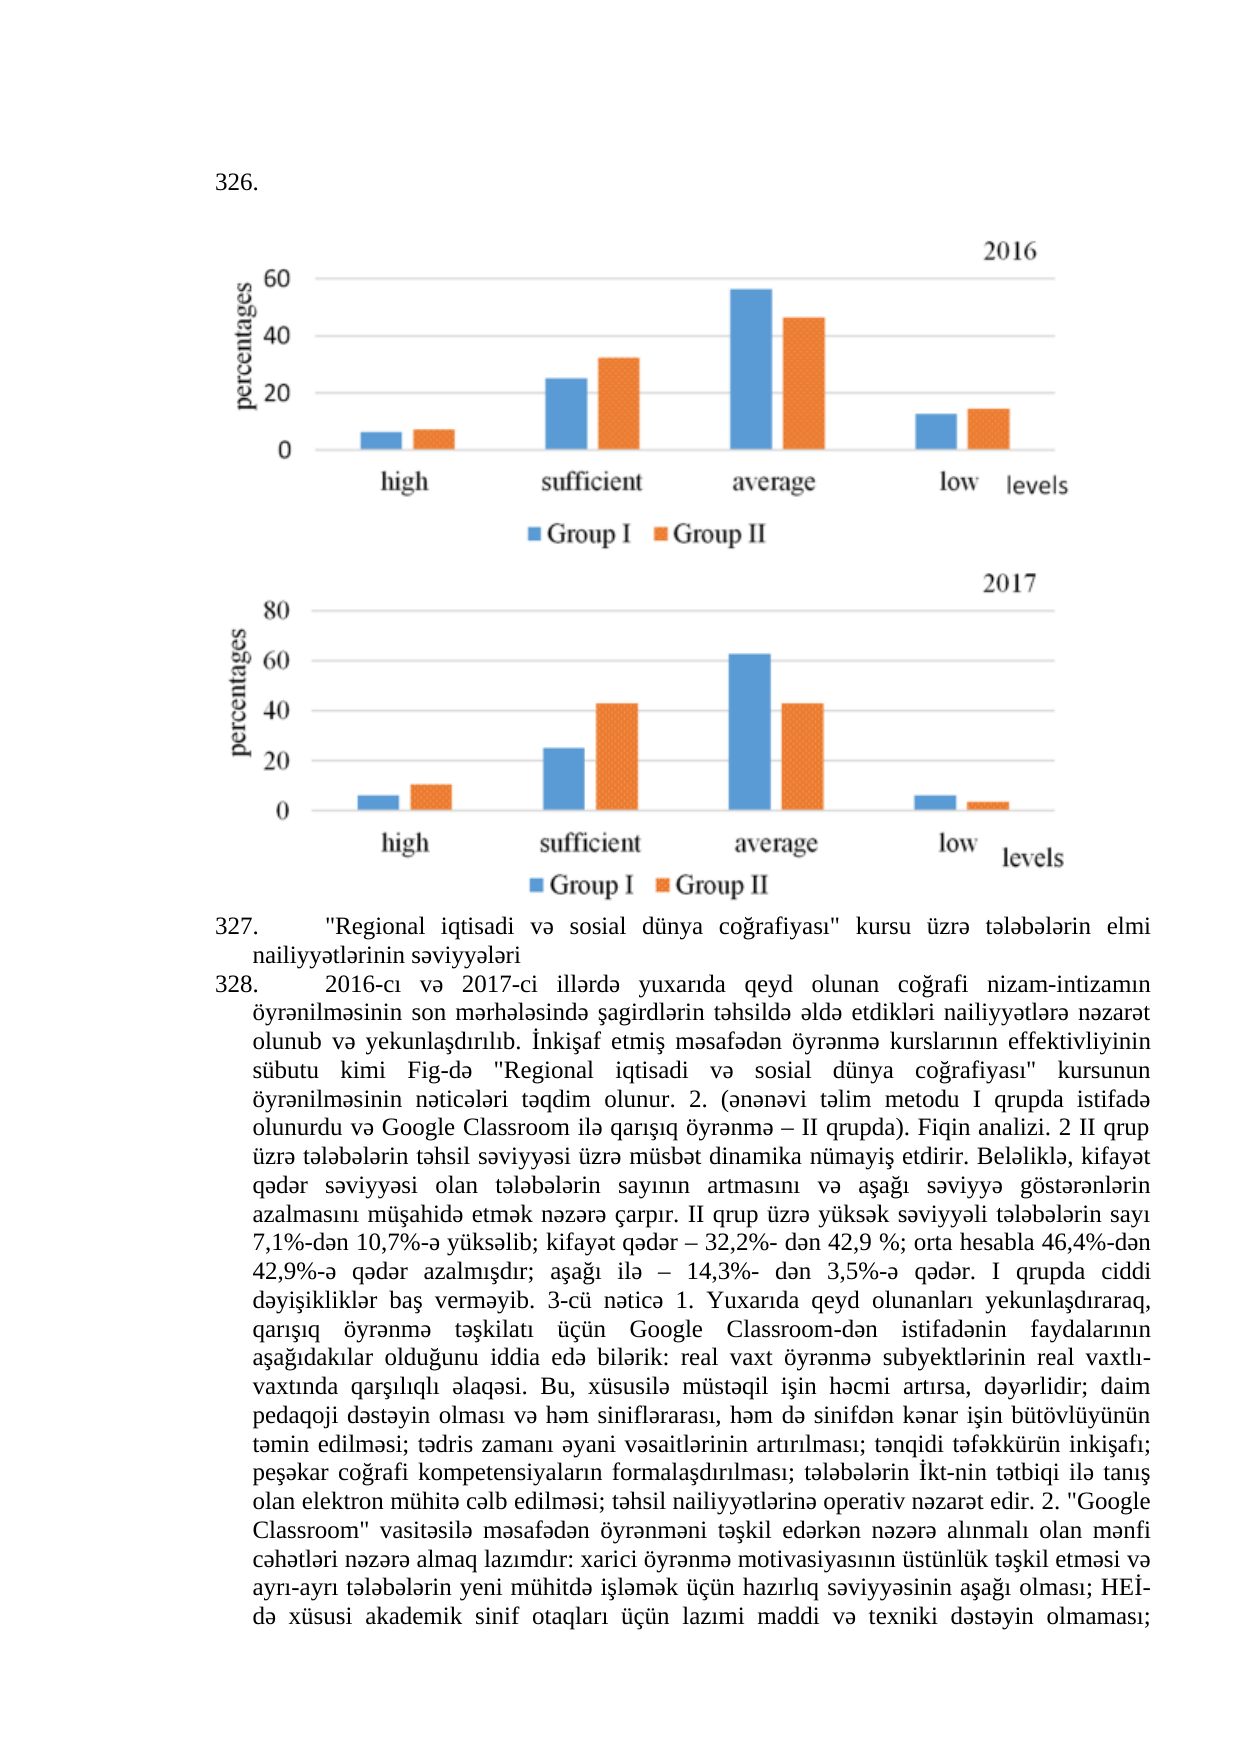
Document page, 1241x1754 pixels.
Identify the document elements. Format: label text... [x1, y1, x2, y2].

list "Regional iqtisadi və sosial dünya coğrafiyası" kursu üzrə tələbələrin elmi nailiyyətlərinin səviyyələri [215, 911, 1152, 969]
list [215, 969, 1152, 1630]
picture [214, 197, 1089, 912]
